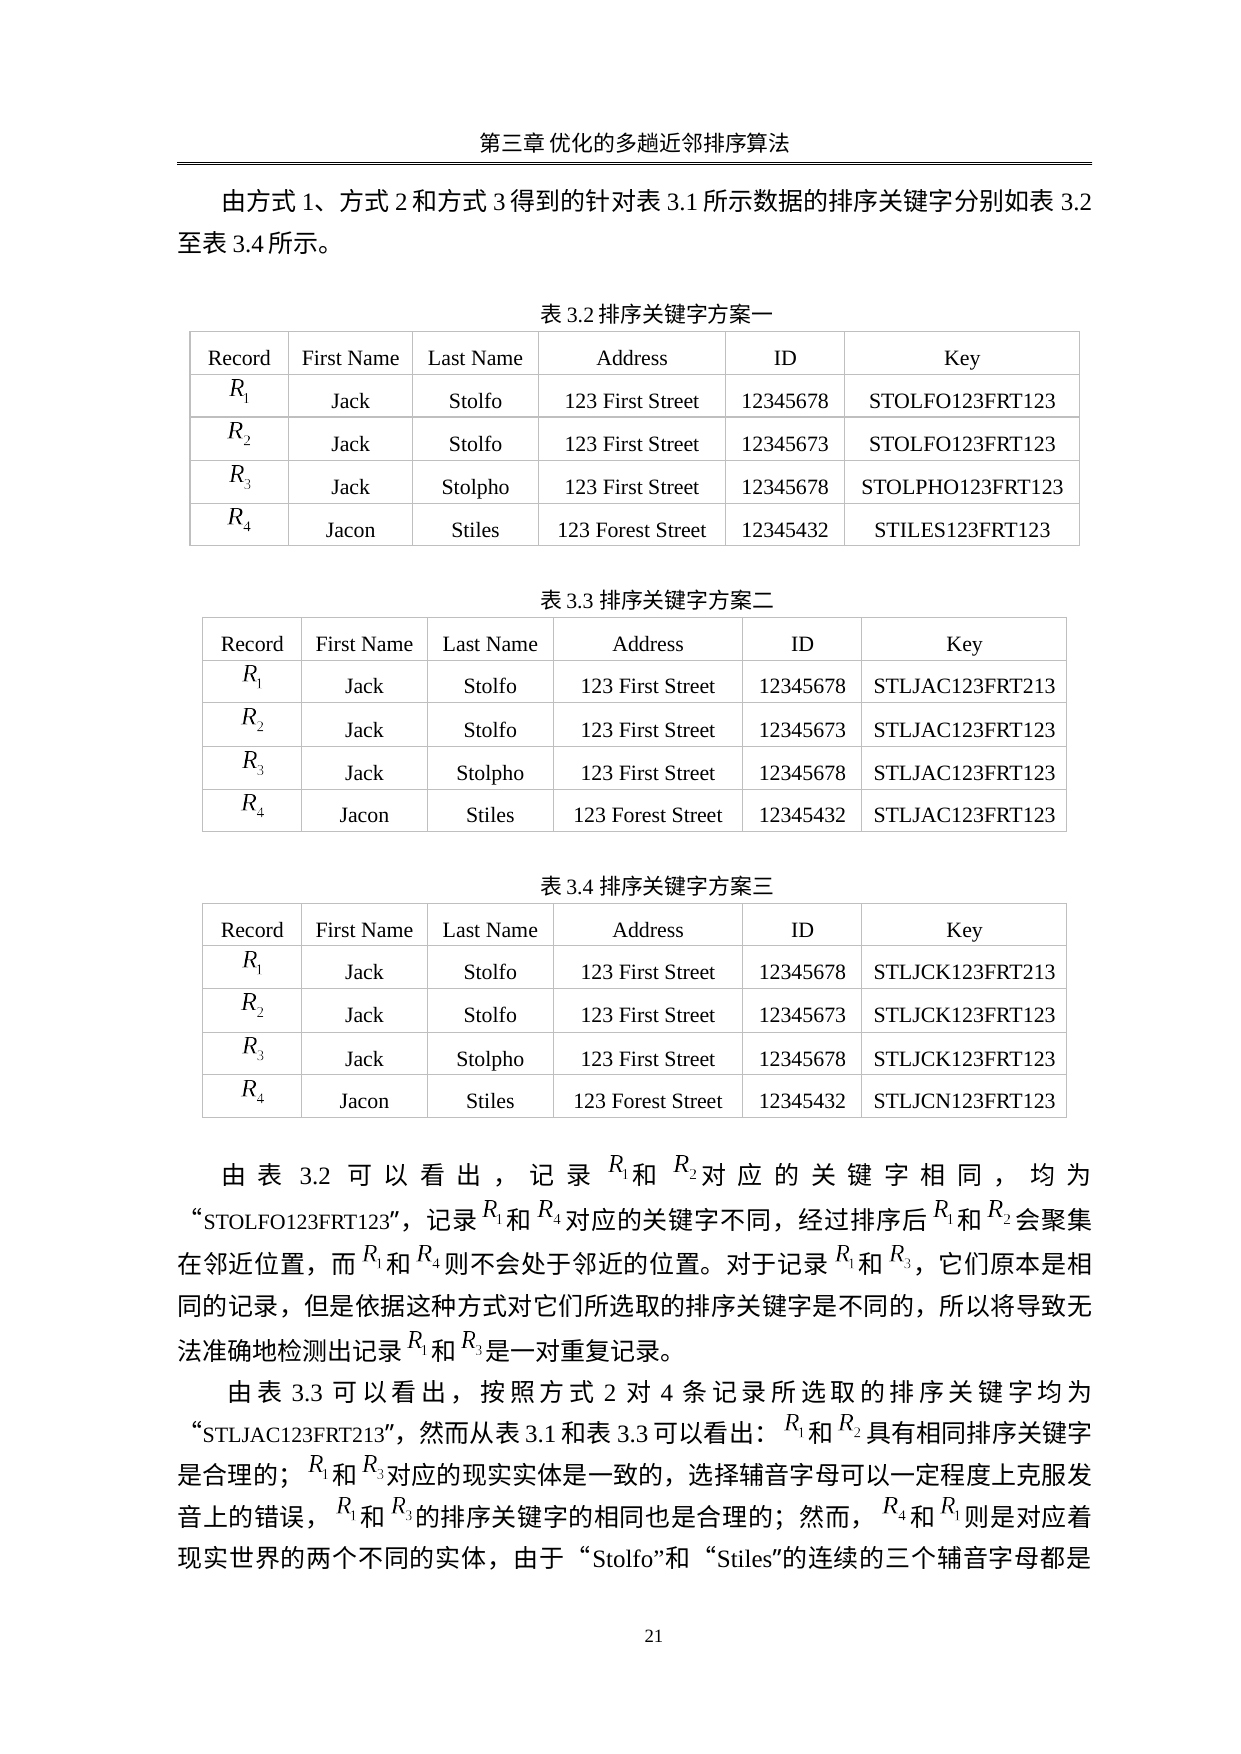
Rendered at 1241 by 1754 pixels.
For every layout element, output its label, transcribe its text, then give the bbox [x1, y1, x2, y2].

table_header ID [743, 904, 861, 945]
table_cell 12345432 [726, 504, 844, 545]
table_cell Jack [302, 946, 427, 988]
table_cell Stiles [428, 1075, 553, 1117]
table_cell Jack [302, 703, 427, 746]
table_header Key [845, 332, 1079, 374]
table_header Address [539, 332, 725, 374]
table_cell STOLFO123FRT123 [845, 418, 1079, 460]
table_cell STLJCK123FRT213 [862, 946, 1066, 988]
table_cell 123 First Street [554, 946, 742, 988]
table_header Last Name [428, 618, 553, 659]
table_cell [203, 1033, 301, 1074]
table_cell 12345678 [743, 661, 861, 702]
table_cell 12345678 [743, 1033, 861, 1074]
table_header First Name [302, 618, 427, 659]
table_header Address [554, 618, 742, 659]
table_cell 123 Forest Street [554, 790, 742, 831]
table_cell 12345673 [743, 703, 861, 746]
table_header Record [191, 332, 288, 374]
table_cell [191, 461, 288, 503]
table_cell Jack [302, 661, 427, 702]
table_cell 12345432 [743, 1075, 861, 1117]
table_header Record [203, 618, 301, 659]
table_header ID [743, 618, 861, 659]
table_cell Jack [289, 418, 412, 460]
table_cell Jack [302, 1033, 427, 1074]
table_cell Stolpho [428, 1033, 553, 1074]
table_cell Stiles [413, 504, 538, 545]
table_cell 12345673 [726, 418, 844, 460]
table_cell STLJAC123FRT213 [862, 661, 1066, 702]
table_cell STLJCN123FRT123 [862, 1075, 1066, 1117]
table_cell Stolpho [428, 747, 553, 788]
table_cell Stolfo [428, 661, 553, 702]
table_cell Stolfo [428, 946, 553, 988]
table_cell Jacon [302, 790, 427, 831]
table_cell STOLFO123FRT123 [845, 375, 1079, 416]
table_cell STOLPHO123FRT123 [845, 461, 1079, 503]
table_header First Name [302, 904, 427, 945]
table_cell STLJCK123FRT123 [862, 1033, 1066, 1074]
table_cell STLJCK123FRT123 [862, 989, 1066, 1032]
table_cell STLJAC123FRT123 [862, 747, 1066, 788]
table_cell [203, 747, 301, 788]
table_cell 12345678 [726, 461, 844, 503]
table_cell 123 Forest Street [539, 504, 725, 545]
table_cell 12345673 [743, 989, 861, 1032]
table_cell Jack [302, 747, 427, 788]
table_cell Stolfo [428, 989, 553, 1032]
table_cell Jack [289, 375, 412, 416]
table_header Record [203, 904, 301, 945]
text 由表3.2可以看出，记录和对应的关键字相同，均为“STOLFO123FRT123”，记录和对应的关键字不同，经过排序后和会聚集在邻近位置，而和则不会处于邻近的位置。对于记录和，它们原本是相同的记录，但是依据这种方式对它们所选取的排序关键字是不同的，所以将导致无法准确地检测出记录和是一对重复记录。 [177, 1147, 1092, 1368]
table_cell 123 Forest Street [554, 1075, 742, 1117]
table_cell 12345678 [743, 747, 861, 788]
table_header Key [862, 618, 1066, 659]
table_cell [203, 989, 301, 1032]
table_cell Jack [302, 989, 427, 1032]
table_cell Jacon [302, 1075, 427, 1117]
table_cell 123 First Street [554, 747, 742, 788]
table_cell STLJAC123FRT123 [862, 790, 1066, 831]
table_cell STILES123FRT123 [845, 504, 1079, 545]
table_cell 12345678 [743, 946, 861, 988]
table_header Last Name [413, 332, 538, 374]
table_cell 123 First Street [554, 1033, 742, 1074]
table_cell [203, 790, 301, 831]
table_cell Stolfo [413, 418, 538, 460]
table_cell [191, 504, 288, 545]
table_header Last Name [428, 904, 553, 945]
table_cell Stolpho [413, 461, 538, 503]
text 表3.2排序关键字方案一 [177, 289, 1092, 331]
table_cell 123 First Street [554, 703, 742, 746]
table_header First Name [289, 332, 412, 374]
table_cell 12345432 [743, 790, 861, 831]
table_cell [203, 946, 301, 988]
table_cell Stiles [428, 790, 553, 831]
table_header Address [554, 904, 742, 945]
text 表3.4 排序关键字方案三 [177, 861, 1092, 903]
table_cell 123 First Street [539, 375, 725, 416]
table_cell [203, 703, 301, 746]
table_cell [203, 1075, 301, 1117]
table_cell STLJAC123FRT123 [862, 703, 1066, 746]
table_cell Jack [289, 461, 412, 503]
text 表3.3 排序关键字方案二 [177, 575, 1092, 617]
table_cell [191, 418, 288, 460]
table_header ID [726, 332, 844, 374]
table_cell 12345678 [726, 375, 844, 416]
table_header Key [862, 904, 1066, 945]
table_cell [191, 375, 288, 416]
table_cell 123 First Street [554, 661, 742, 702]
table_cell Stolfo [413, 375, 538, 416]
table_cell Jacon [289, 504, 412, 545]
table_cell [203, 661, 301, 702]
text 由方式1、方式2和方式3得到的针对表3.1所示数据的排序关键字分别如表3.2至表3.4所示。 [177, 177, 1092, 261]
table_cell 123 First Street [539, 418, 725, 460]
table_cell 123 First Street [554, 989, 742, 1032]
table_cell Stolfo [428, 703, 553, 746]
table_cell 123 First Street [539, 461, 725, 503]
